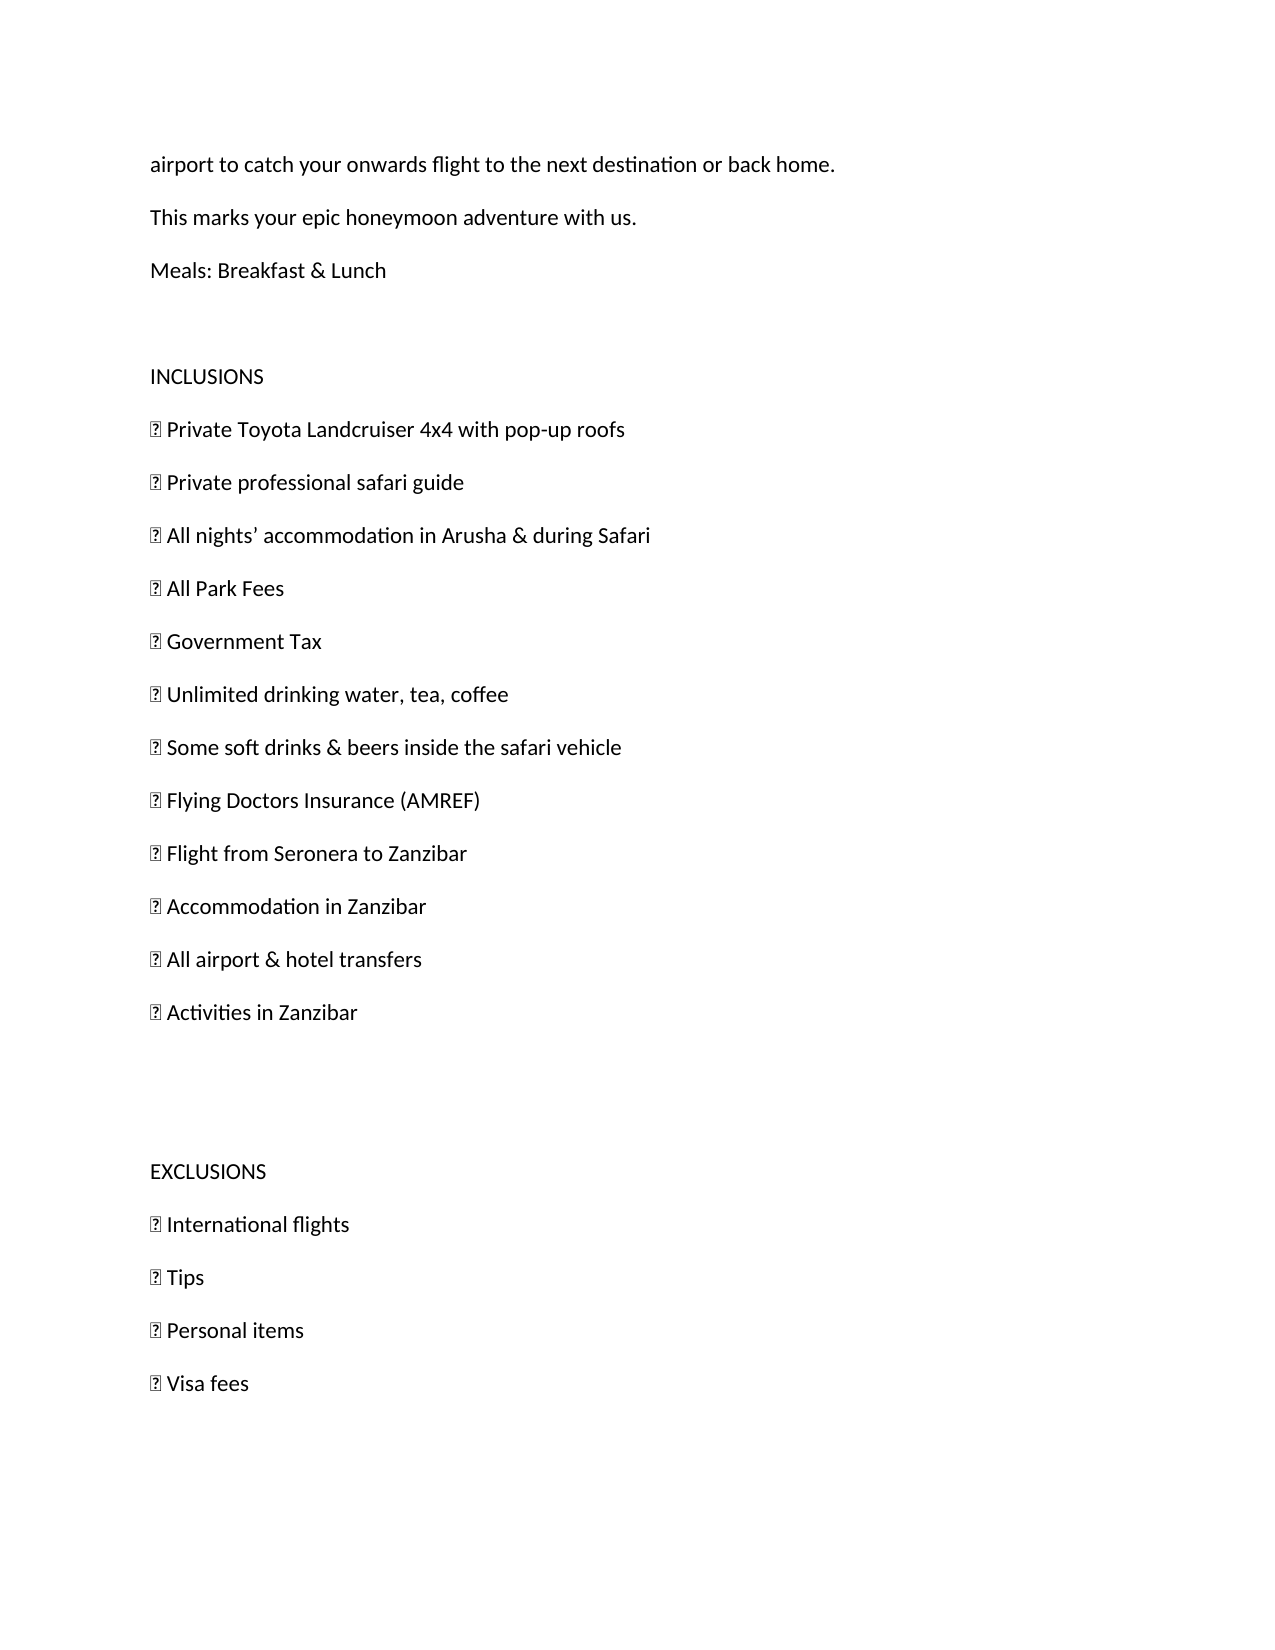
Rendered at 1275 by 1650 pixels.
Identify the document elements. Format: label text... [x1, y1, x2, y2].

text  Personal items [150, 1316, 1125, 1344]
text Meals: Breakfast & Lunch [150, 256, 1125, 284]
text  Private Toyota Landcruiser 4x4 with pop-up roofs [150, 415, 1125, 443]
text INCLUSIONS [150, 362, 1125, 390]
text  Activities in Zanzibar [150, 998, 1125, 1026]
text  All airport & hotel transfers [150, 945, 1125, 973]
text airport to catch your onwards flight to the next destination or back home. [150, 150, 1125, 178]
text  Government Tax [150, 627, 1125, 655]
text  Accommodation in Zanzibar [150, 892, 1125, 920]
text  Visa fees [150, 1369, 1125, 1397]
text  Unlimited drinking water, tea, coffee [150, 680, 1125, 708]
text This marks your epic honeymoon adventure with us. [150, 203, 1125, 231]
text  All nights’ accommodation in Arusha & during Safari [150, 521, 1125, 549]
text EXCLUSIONS [150, 1157, 1125, 1185]
text  Private professional safari guide [150, 468, 1125, 496]
text  Flight from Seronera to Zanzibar [150, 839, 1125, 867]
text  All Park Fees [150, 574, 1125, 602]
text  Flying Doctors Insurance (AMREF) [150, 786, 1125, 814]
text  Tips [150, 1263, 1125, 1291]
text  International flights [150, 1210, 1125, 1238]
text  Some soft drinks & beers inside the safari vehicle [150, 733, 1125, 761]
